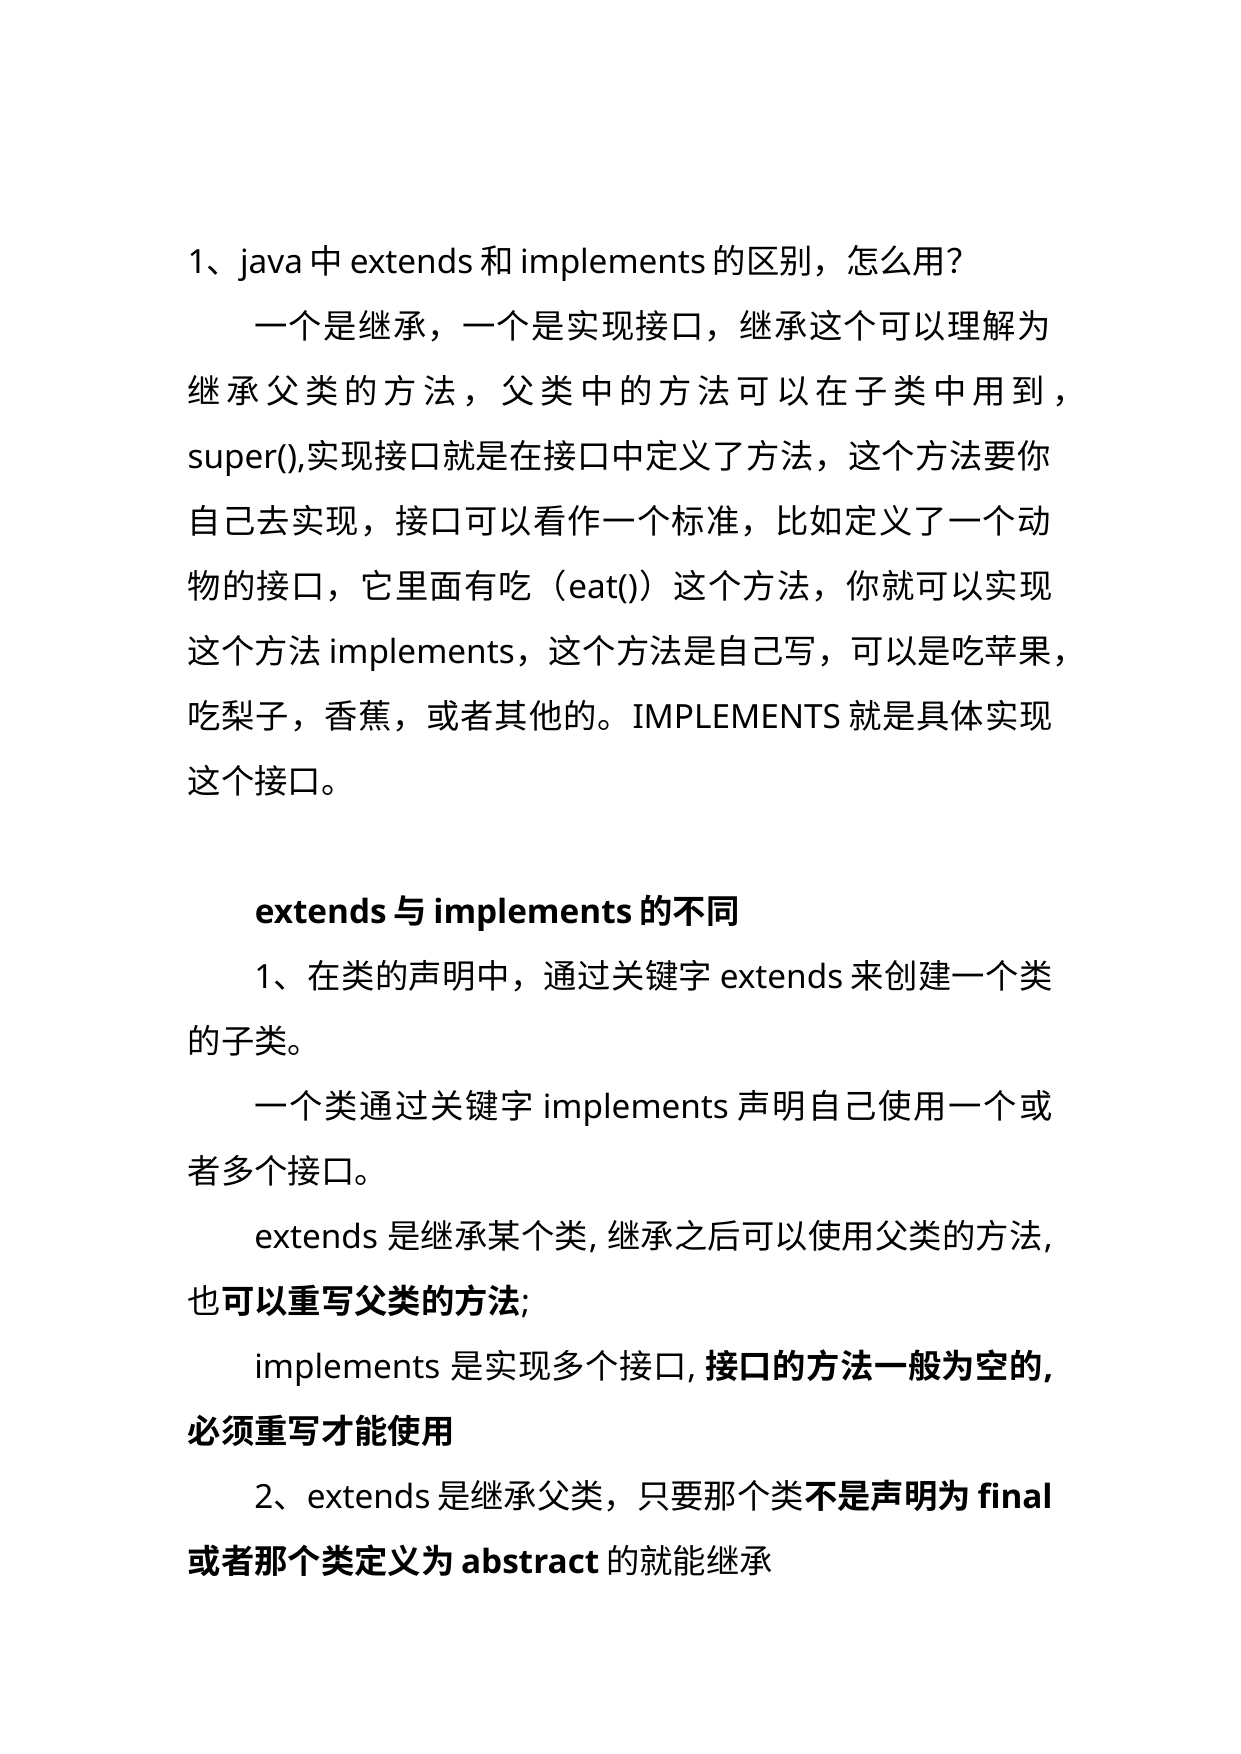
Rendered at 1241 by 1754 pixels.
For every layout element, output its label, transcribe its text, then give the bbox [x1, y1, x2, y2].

text 1、java中extends和implements的区别，怎么用？ [187, 227, 1053, 292]
text extends与implements的不同 [187, 877, 1053, 942]
text extends 是继承某个类, 继承之后可以使用父类的方法, 也可以重写父类的方法; [187, 1202, 1053, 1332]
text 2、extends是继承父类，只要那个类不是声明为final或者那个类定义为abstract的就能继承 [187, 1462, 1053, 1592]
text 一个是继承，一个是实现接口，继承这个可以理解为继承父类的方法，父类中的方法可以在子类中用到，super(),实现接口就是在接口中定义了方法，这个方法要你自己去实现，接口可以看作一个标准，比如定义了一个动物的接口，它里面有吃（eat()）这个方法，你就可以实现这个方法implements，这个方法是自己写，可以是吃苹果，吃梨子，香蕉，或者其他的。IMPLEMENTS就是具体实现这个接口。 [187, 292, 1053, 812]
text 1、在类的声明中，通过关键字extends来创建一个类的子类。 [187, 942, 1053, 1072]
text implements 是实现多个接口, 接口的方法一般为空的, 必须重写才能使用 [187, 1332, 1053, 1462]
text 一个类通过关键字implements声明自己使用一个或者多个接口。 [187, 1072, 1053, 1202]
